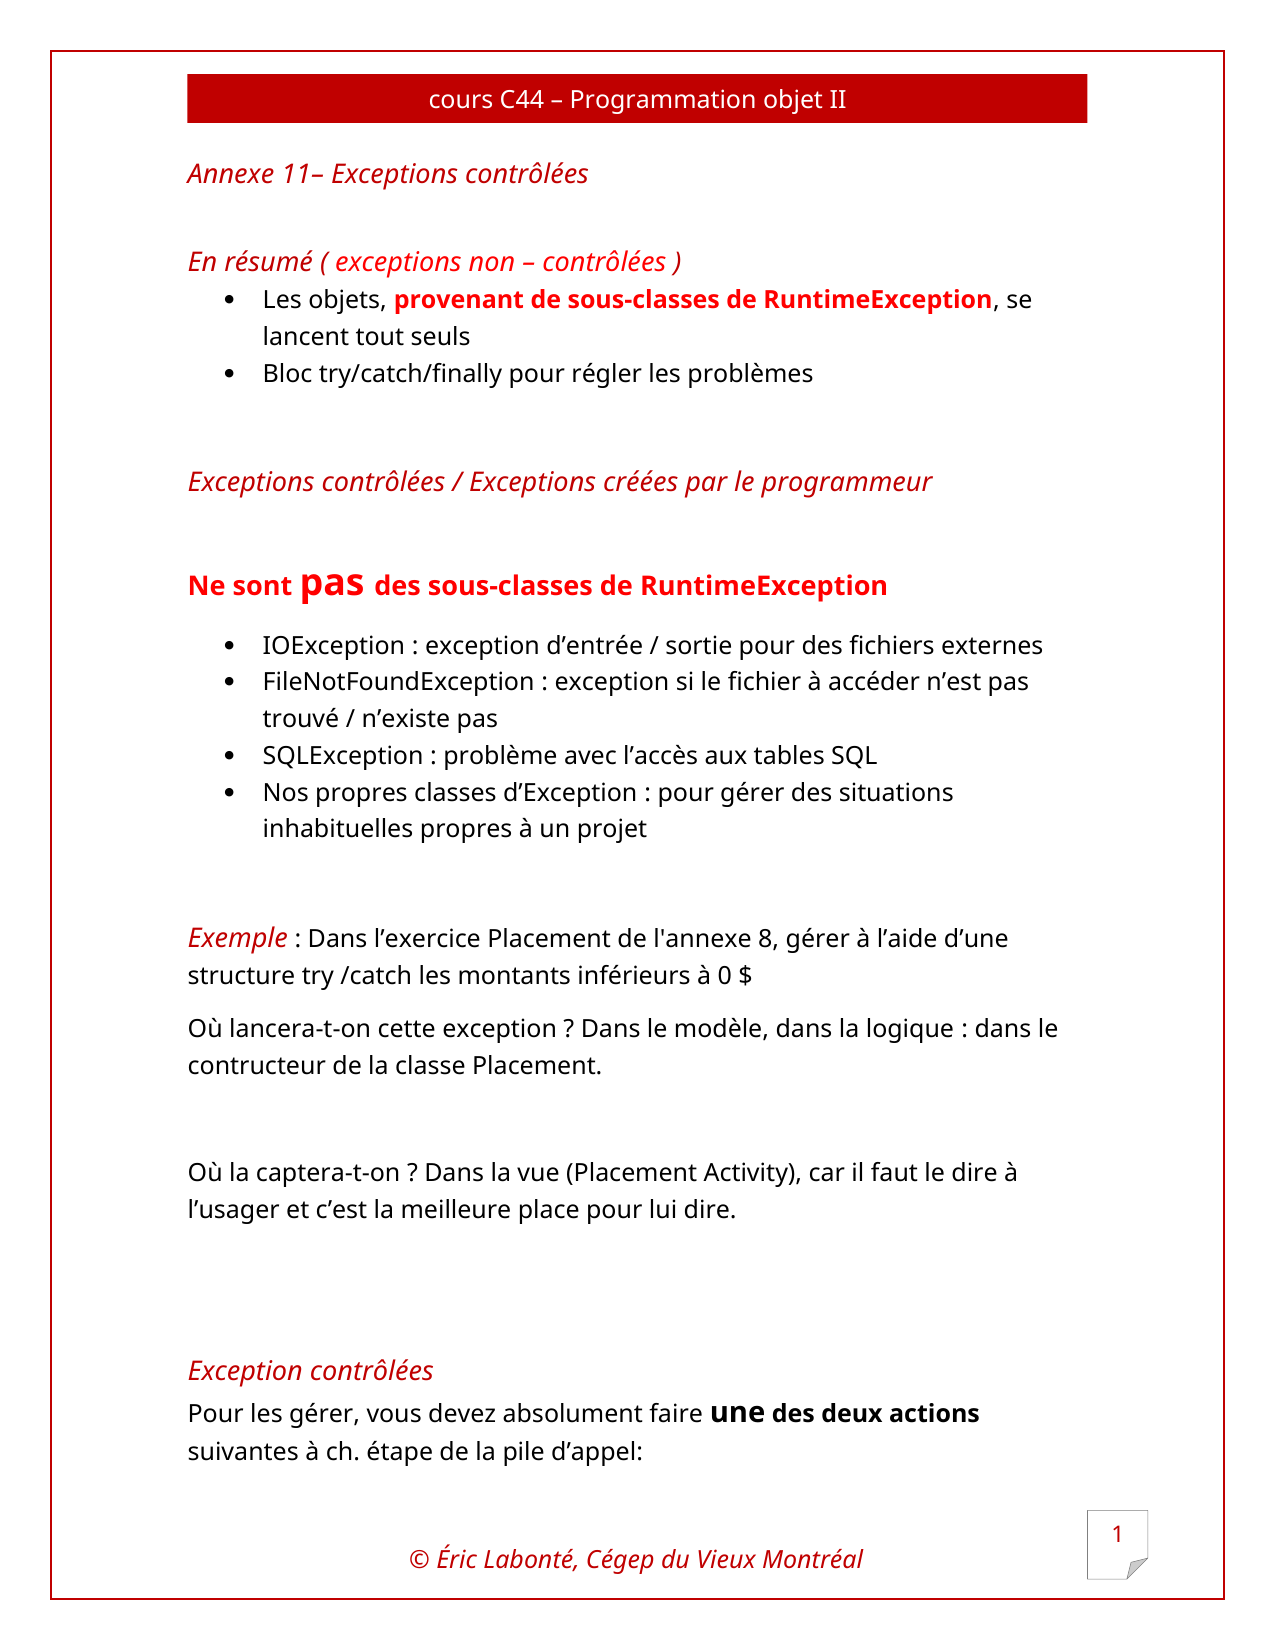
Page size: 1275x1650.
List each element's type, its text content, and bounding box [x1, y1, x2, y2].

text Ne sont pas des sous-classes de RuntimeException [187, 556, 1087, 607]
list FileNotFoundException : exception si le fichier à accéder n’est pas trouvé / n’existe pas [225, 664, 1087, 735]
text Où la captera-t-on ? Dans la vue (Placement Activity), car il faut le dire à l’usager et c’est la meilleure place pour lui dire. [187, 1155, 1087, 1226]
text Où lancera-t-on cette exception ? Dans le modèle, dans la logique : dans le contructeur de la classe Placement. [187, 1011, 1087, 1082]
subtitle Annexe 11– Exceptions contrôlées [187, 154, 1087, 191]
list SQLException : problème avec l’accès aux tables SQL [225, 738, 1087, 772]
list Les objets, provenant de sous-classes de RuntimeException, se lancent tout seuls [225, 282, 1087, 353]
list IOException : exception d’entrée / sortie pour des fichiers externes [225, 627, 1087, 661]
list Bloc try/catch/finally pour régler les problèmes [225, 355, 1087, 389]
subtitle Exception contrôlées [187, 1352, 1087, 1389]
text Exemple : Dans l’exercice Placement de l'annexe 8, gérer à l’aide d’une structure try /catch les montants inférieurs à 0 $ [187, 918, 1087, 992]
subtitle Exceptions contrôlées / Exceptions créées par le programmeur [187, 462, 1087, 499]
list Nos propres classes d’Exception : pour gérer des situations inhabituelles propres à un projet [225, 774, 1087, 845]
text Pour les gérer, vous devez absolument faire une des deux actions suivantes à ch. étape de la pile d’appel: [187, 1392, 1087, 1468]
subtitle En résumé ( exceptions non – contrôlées ) [187, 242, 1087, 279]
